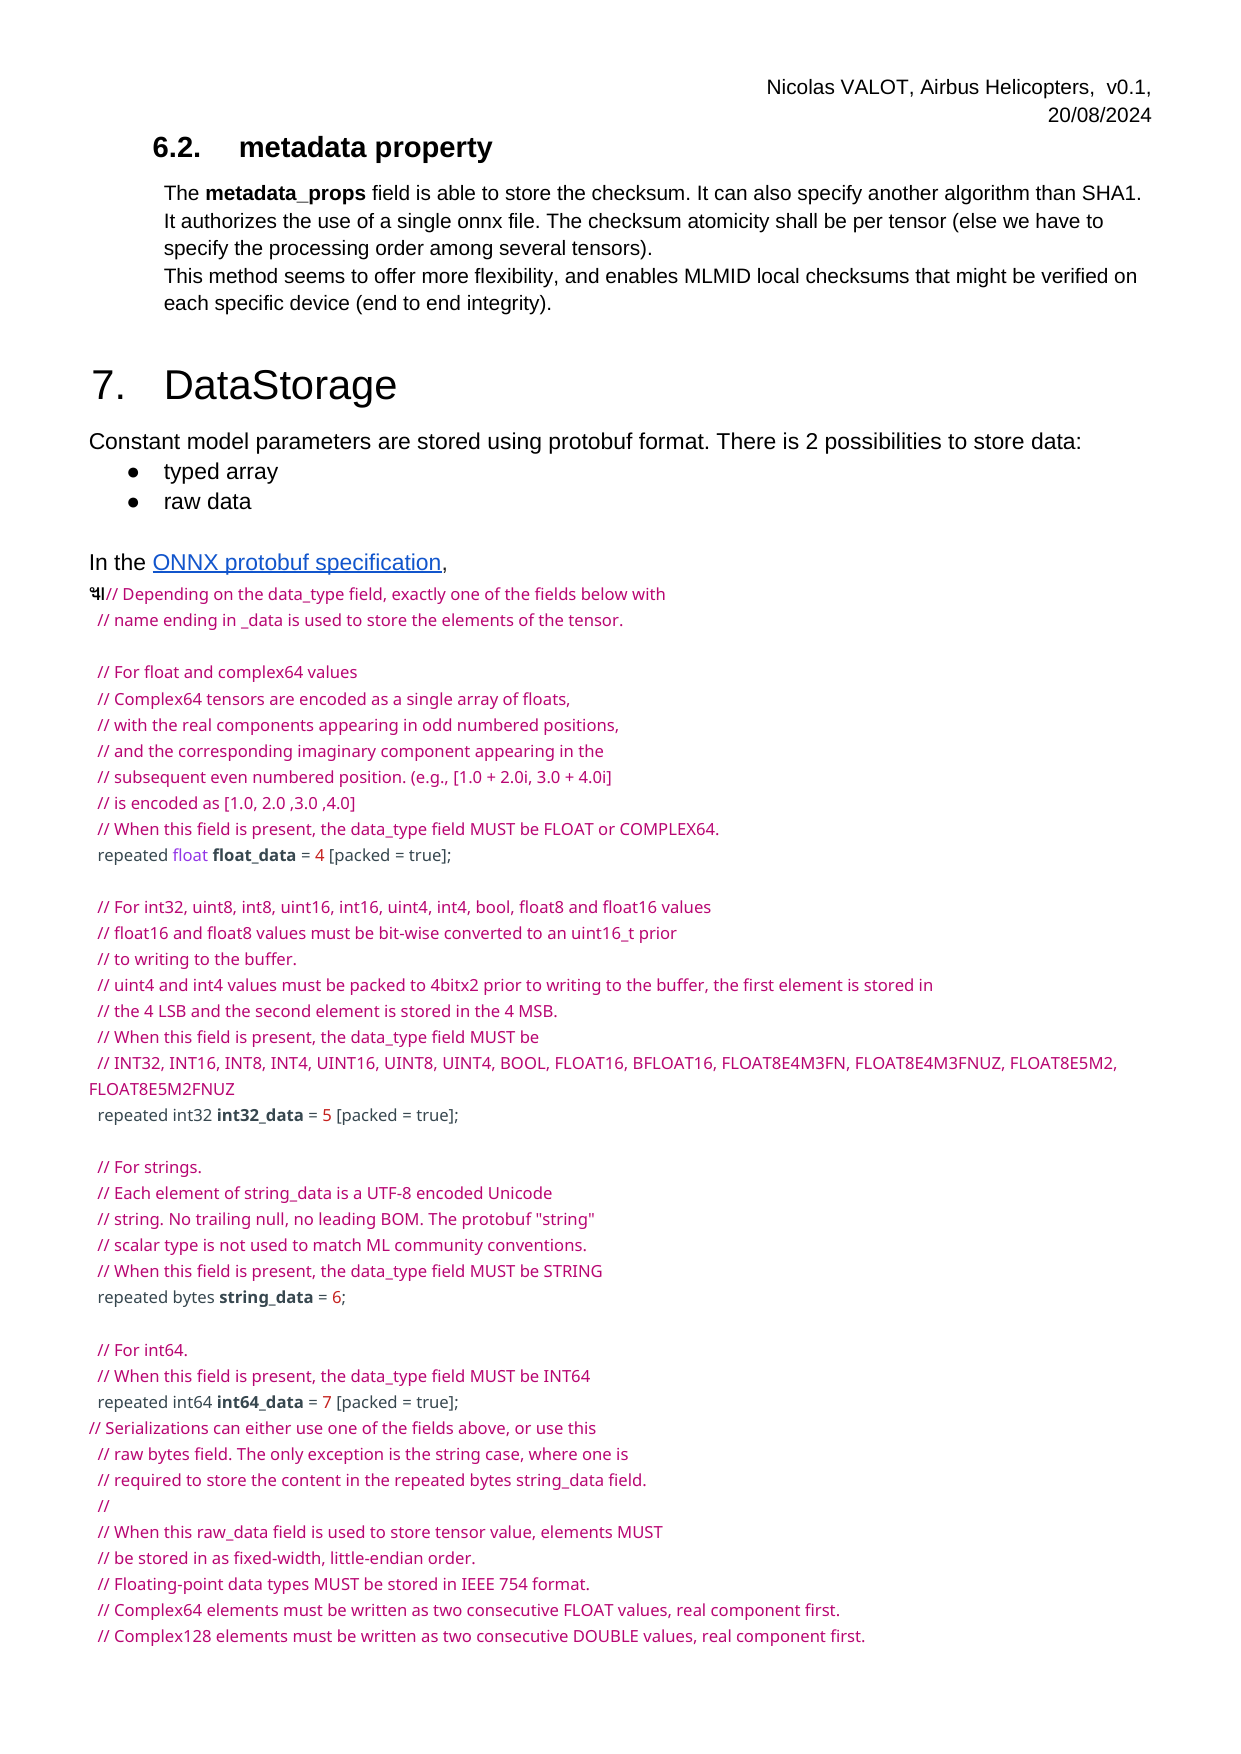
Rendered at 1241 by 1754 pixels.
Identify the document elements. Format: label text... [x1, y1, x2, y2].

text // For int64. [88, 1338, 1152, 1361]
text // raw bytes field. The only exception is the string case, where one is [88, 1442, 1152, 1465]
text // float16 and float8 values must be bit-wise converted to an uint16_t prior [88, 922, 1152, 944]
text In the ONNX protobuf specification, [88, 549, 1152, 575]
text // For int32, uint8, int8, uint16, int16, uint4, int4, bool, float8 and float16 values [88, 896, 1152, 918]
text repeated int64 int64_data = 7 [packed = true]; [88, 1390, 1152, 1413]
text // When this field is present, the data_type field MUST be STRING [88, 1260, 1152, 1283]
text // is encoded as [1.0, 2.0 ,3.0 ,4.0] [88, 791, 1152, 814]
text // string. No trailing null, no leading BOM. The protobuf "string" [88, 1208, 1152, 1231]
text // to writing to the buffer. [88, 948, 1152, 970]
text // be stored in as fixed-width, little-endian order. [88, 1547, 1152, 1569]
text // When this field is present, the data_type field MUST be INT64 [88, 1364, 1152, 1387]
text // Each element of string_data is a UTF-8 encoded Unicode [88, 1182, 1152, 1205]
text // required to store the content in the repeated bytes string_data field. [88, 1468, 1152, 1491]
text repeated int32 int32_data = 5 [packed = true]; [88, 1104, 1152, 1127]
text Constant model parameters are stored using protobuf format. There is 2 possibilities to store data: [88, 428, 1152, 454]
text // Depending on the data_type field, exactly one of the fields below with [88, 579, 1152, 605]
text // the 4 LSB and the second element is stored in the 4 MSB. [88, 1000, 1152, 1022]
subtitle DataStorage [126, 360, 1152, 408]
text // Serializations can either use one of the fields above, or use this [88, 1416, 1152, 1439]
text repeated bytes string_data = 6; [88, 1286, 1152, 1309]
text // Complex64 tensors are encoded as a single array of floats, [88, 687, 1152, 710]
text // When this raw_data field is used to store tensor value, elements MUST [88, 1521, 1152, 1543]
list typed array [126, 458, 1152, 484]
subtitle metadata property [201, 130, 1152, 163]
text repeated float float_data = 4 [packed = true]; [88, 843, 1215, 866]
text // uint4 and int4 values must be packed to 4bitx2 prior to writing to the buffer, the first element is stored in [88, 974, 1152, 996]
text // For strings. [88, 1156, 1152, 1179]
text // Floating-point data types MUST be stored in IEEE 754 format. [88, 1573, 1152, 1595]
text // and the corresponding imaginary component appearing in the [88, 739, 1152, 762]
text // with the real components appearing in odd numbered positions, [88, 713, 1152, 736]
text // name ending in _data is used to store the elements of the tensor. [88, 609, 1152, 632]
text // scalar type is not used to match ML community conventions. [88, 1234, 1152, 1257]
text // When this field is present, the data_type field MUST be [88, 1026, 1152, 1048]
text // For float and complex64 values [88, 661, 1152, 684]
text This method seems to offer more flexibility, and enables MLMID local checksums that might be verified on each specific device (end to end integrity). [163, 263, 1152, 315]
text // Complex64 elements must be written as two consecutive FLOAT values, real component first. [88, 1599, 1152, 1621]
text // [88, 1494, 1152, 1517]
text // subsequent even numbered position. (e.g., [1.0 + 2.0i, 3.0 + 4.0i] [88, 765, 1152, 788]
text The metadata_props field is able to store the checksum. It can also specify another algorithm than SHA1. It authorizes the use of a single onnx file. The checksum atomicity shall be per tensor (else we have to specify the processing order among several tensors). [163, 181, 1152, 260]
text // Complex128 elements must be written as two consecutive DOUBLE values, real component first. [88, 1625, 1152, 1647]
text // INT32, INT16, INT8, INT4, UINT16, UINT8, UINT4, BOOL, FLOAT16, BFLOAT16, FLOAT8E4M3FN, FLOAT8E4M3FNUZ, FLOAT8E5M2, FLOAT8E5M2FNUZ [88, 1052, 1152, 1101]
list raw data [126, 488, 1152, 514]
text // When this field is present, the data_type field MUST be FLOAT or COMPLEX64. [88, 817, 1152, 840]
